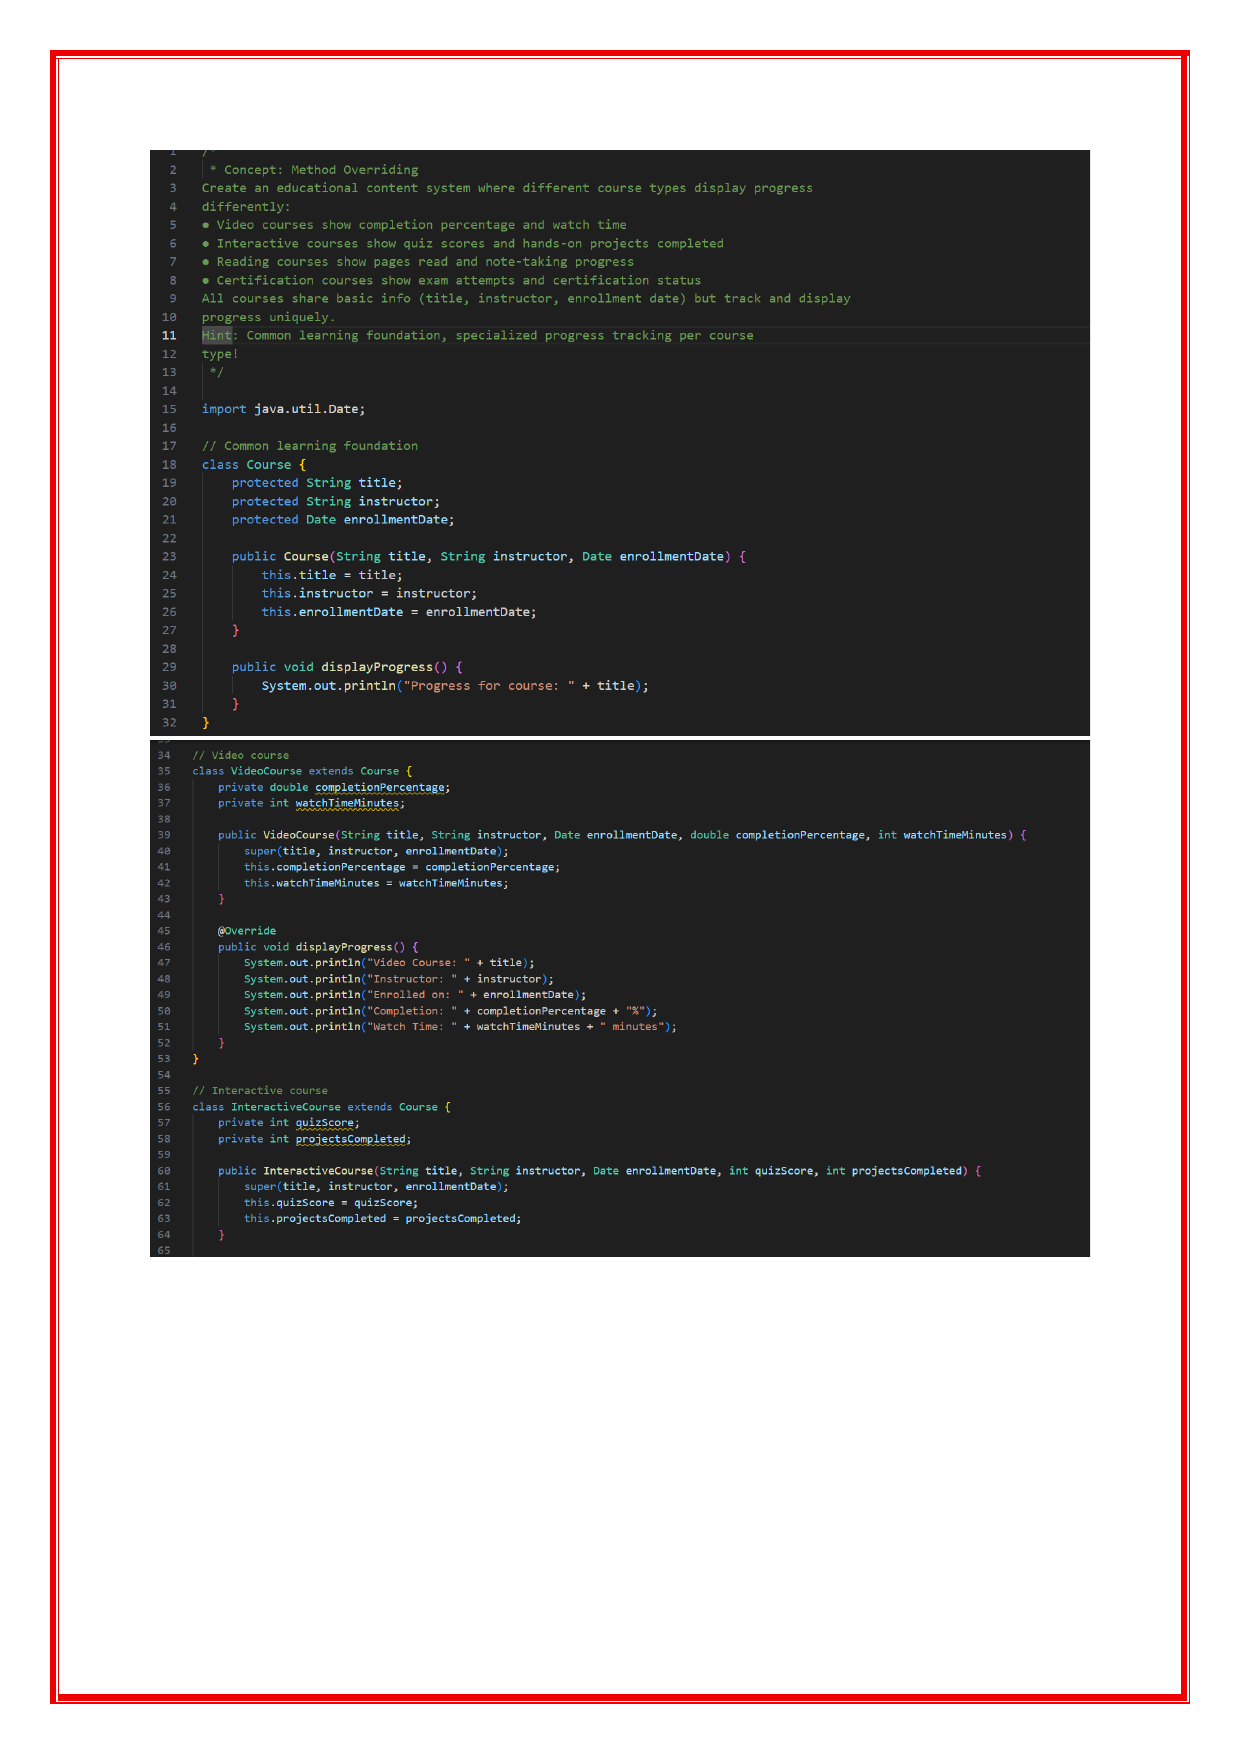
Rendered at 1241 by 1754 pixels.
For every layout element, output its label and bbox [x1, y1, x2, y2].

picture [150, 740, 1091, 1257]
picture [150, 150, 1091, 736]
